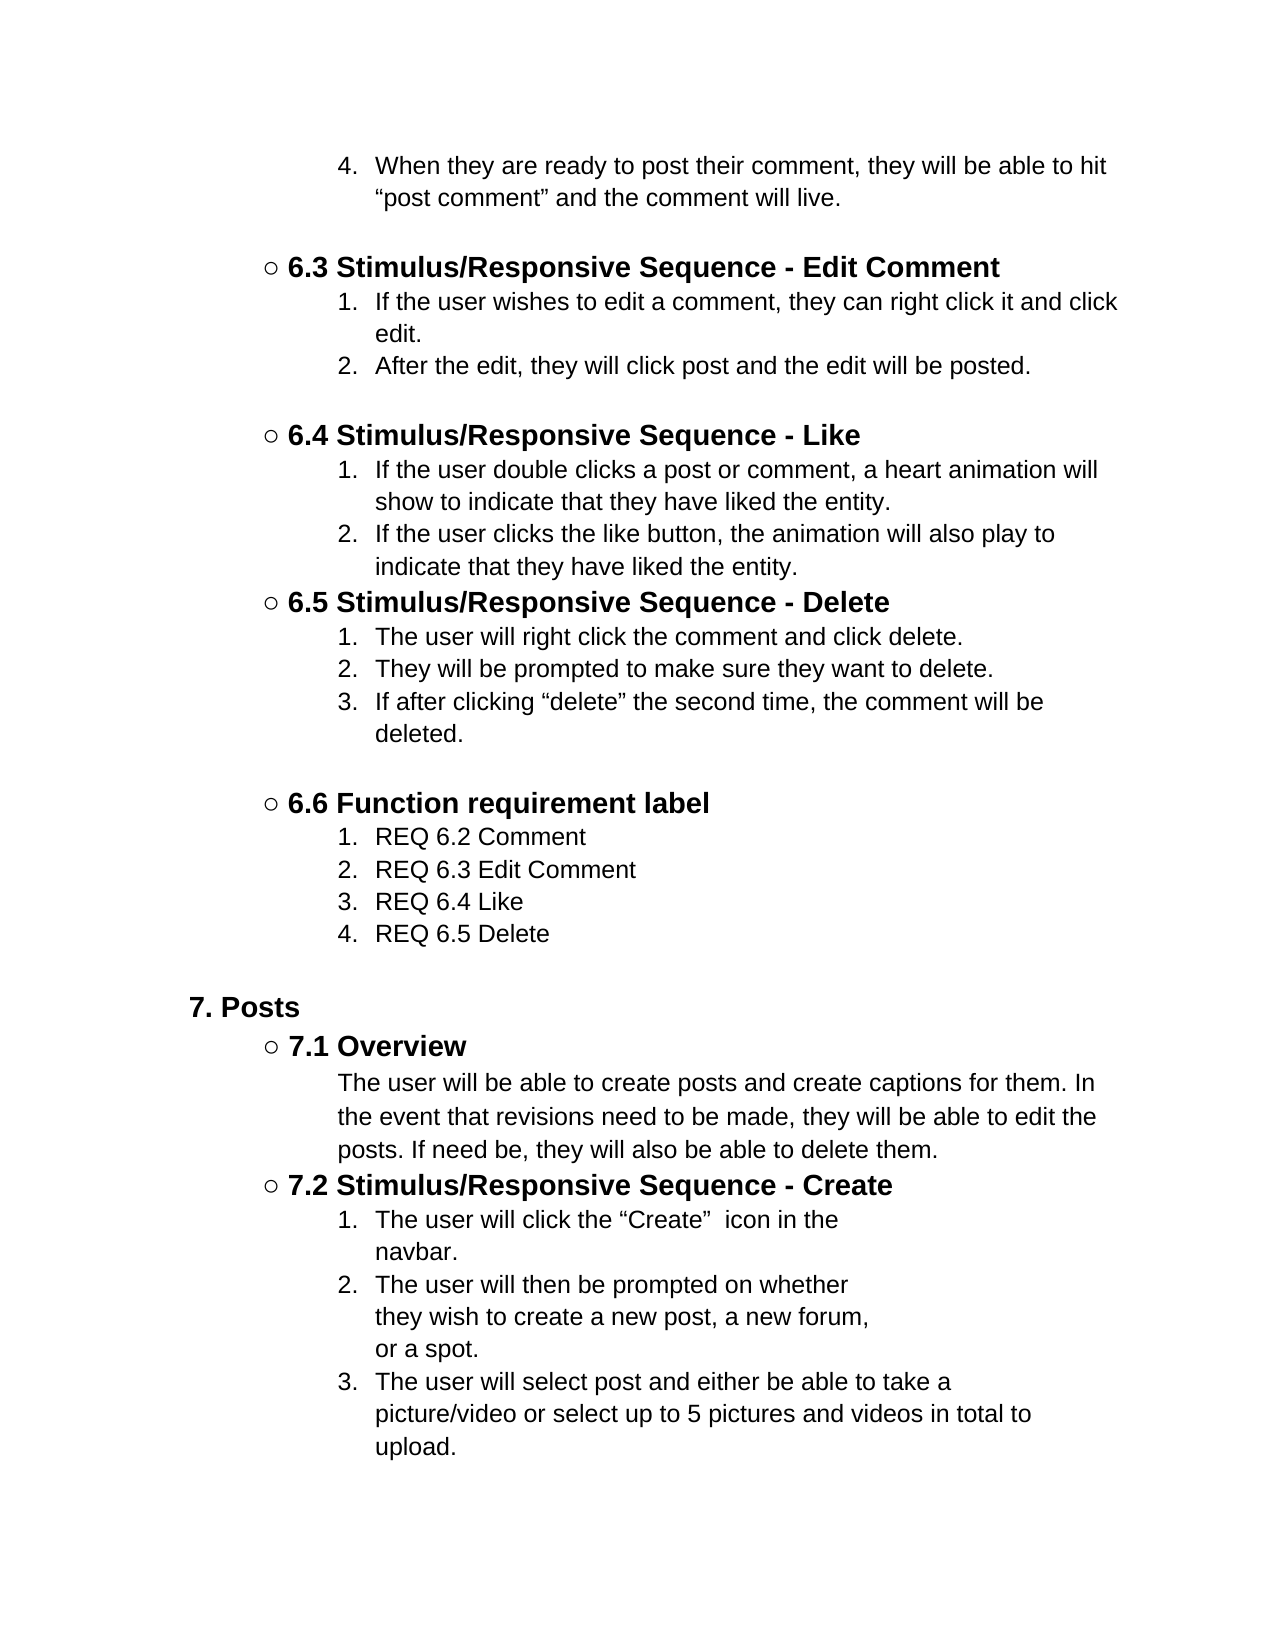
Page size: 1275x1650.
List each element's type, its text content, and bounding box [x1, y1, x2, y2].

list They will be prompted to make sure they want to delete. [337, 654, 1131, 683]
text ○ 7.1 Overview [262, 1029, 1125, 1063]
list After the edit, they will click post and the edit will be posted. [337, 351, 1131, 380]
list If the user wishes to edit a comment, they can right click it and click edit. [337, 286, 1131, 348]
list REQ 6.3 Edit Comment [337, 854, 1125, 883]
subtitle 7. Posts [188, 990, 1131, 1023]
list The user will then be prompted on whether they wish to create a new post, a new forum, or a spot. [337, 1269, 875, 1363]
list The user will click the “Create” icon in the navbar. [337, 1205, 875, 1266]
list The user will right click the comment and click delete. [337, 622, 1131, 650]
list If the user clicks the like button, the animation will also play to indicate that they have liked the entity. [337, 519, 1131, 581]
list REQ 6.5 Delete [337, 919, 1125, 948]
list The user will select post and either be able to take a picture/video or select up to 5 pictures and videos in total to upload. [337, 1367, 1063, 1460]
text ○ 6.6 Function requirement label [262, 786, 1131, 819]
text posts. If need be, they will also be able to delete them. [337, 1135, 1125, 1164]
list REQ 6.4 Like [337, 887, 1125, 916]
list If the user double clicks a post or comment, a heart animation will show to indicate that they have liked the entity. [337, 454, 1131, 516]
list When they are ready to post their comment, they will be able to hit “post comment” and the comment will live. [337, 151, 1125, 212]
list If after clicking “delete” the second time, the comment will be deleted. [337, 686, 1131, 748]
subtitle ○ 6.5 Stimulus/Responsive Sequence - Delete [262, 585, 1131, 619]
text the event that revisions need to be made, they will be able to edit the [337, 1101, 1125, 1130]
subtitle ○ 7.2 Stimulus/Responsive Sequence - Create [262, 1168, 1131, 1202]
list REQ 6.2 Comment [337, 822, 1125, 851]
subtitle ○ 6.4 Stimulus/Responsive Sequence - Like [262, 418, 1131, 452]
subtitle ○ 6.3 Stimulus/Responsive Sequence - Edit Comment [262, 250, 1131, 283]
text The user will be able to create posts and create captions for them. In [337, 1068, 1125, 1097]
